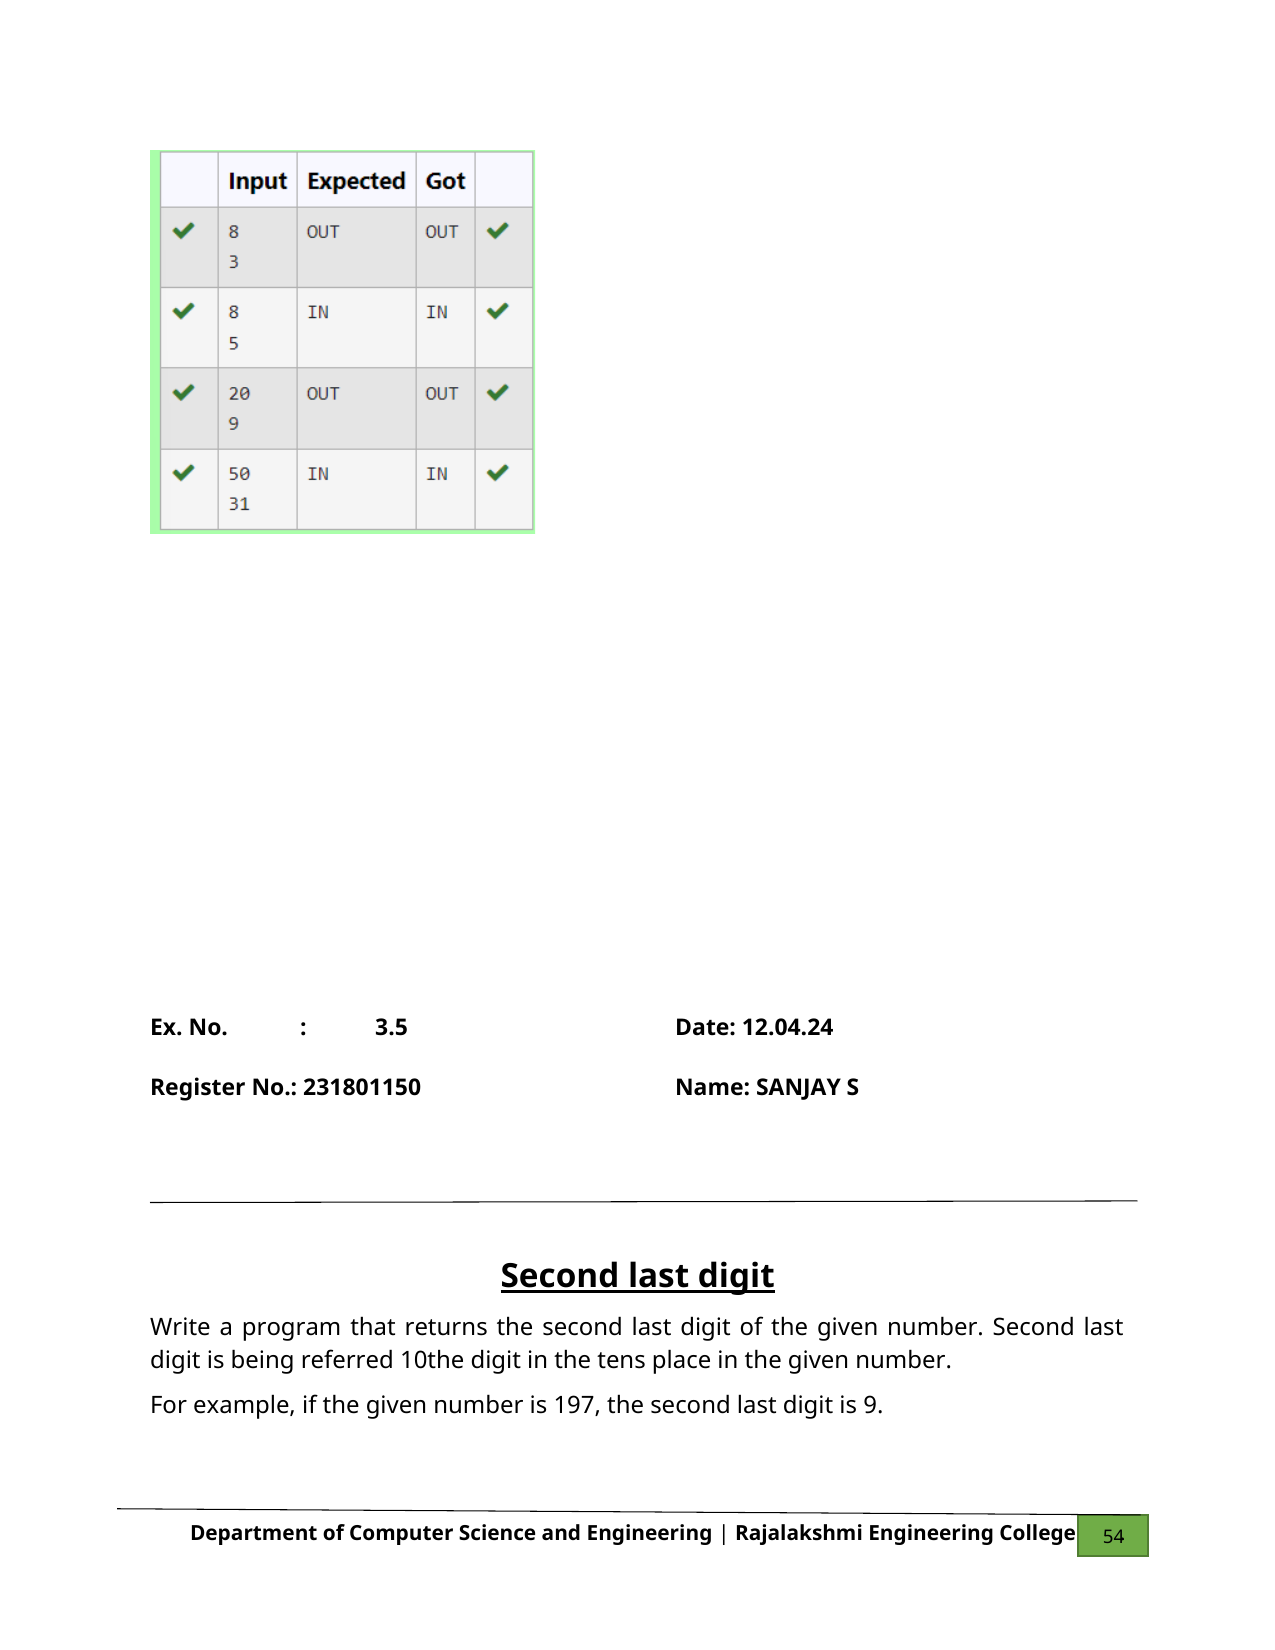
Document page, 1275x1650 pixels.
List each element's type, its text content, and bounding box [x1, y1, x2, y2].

text Register No.: 231801150 Name: SANJAY S [150, 1071, 1125, 1102]
text For example, if the given number is 197, the second last digit is 9. [150, 1388, 1125, 1420]
text Write a program that returns the second last digit of the given number. Second last digit is being referred 10the digit in the tens place in the given number. [150, 1310, 1125, 1375]
text Second last digit [150, 1252, 1125, 1297]
text Ex. No. : 3.5 Date: 12.04.24 [150, 1010, 1125, 1042]
picture [150, 150, 536, 534]
